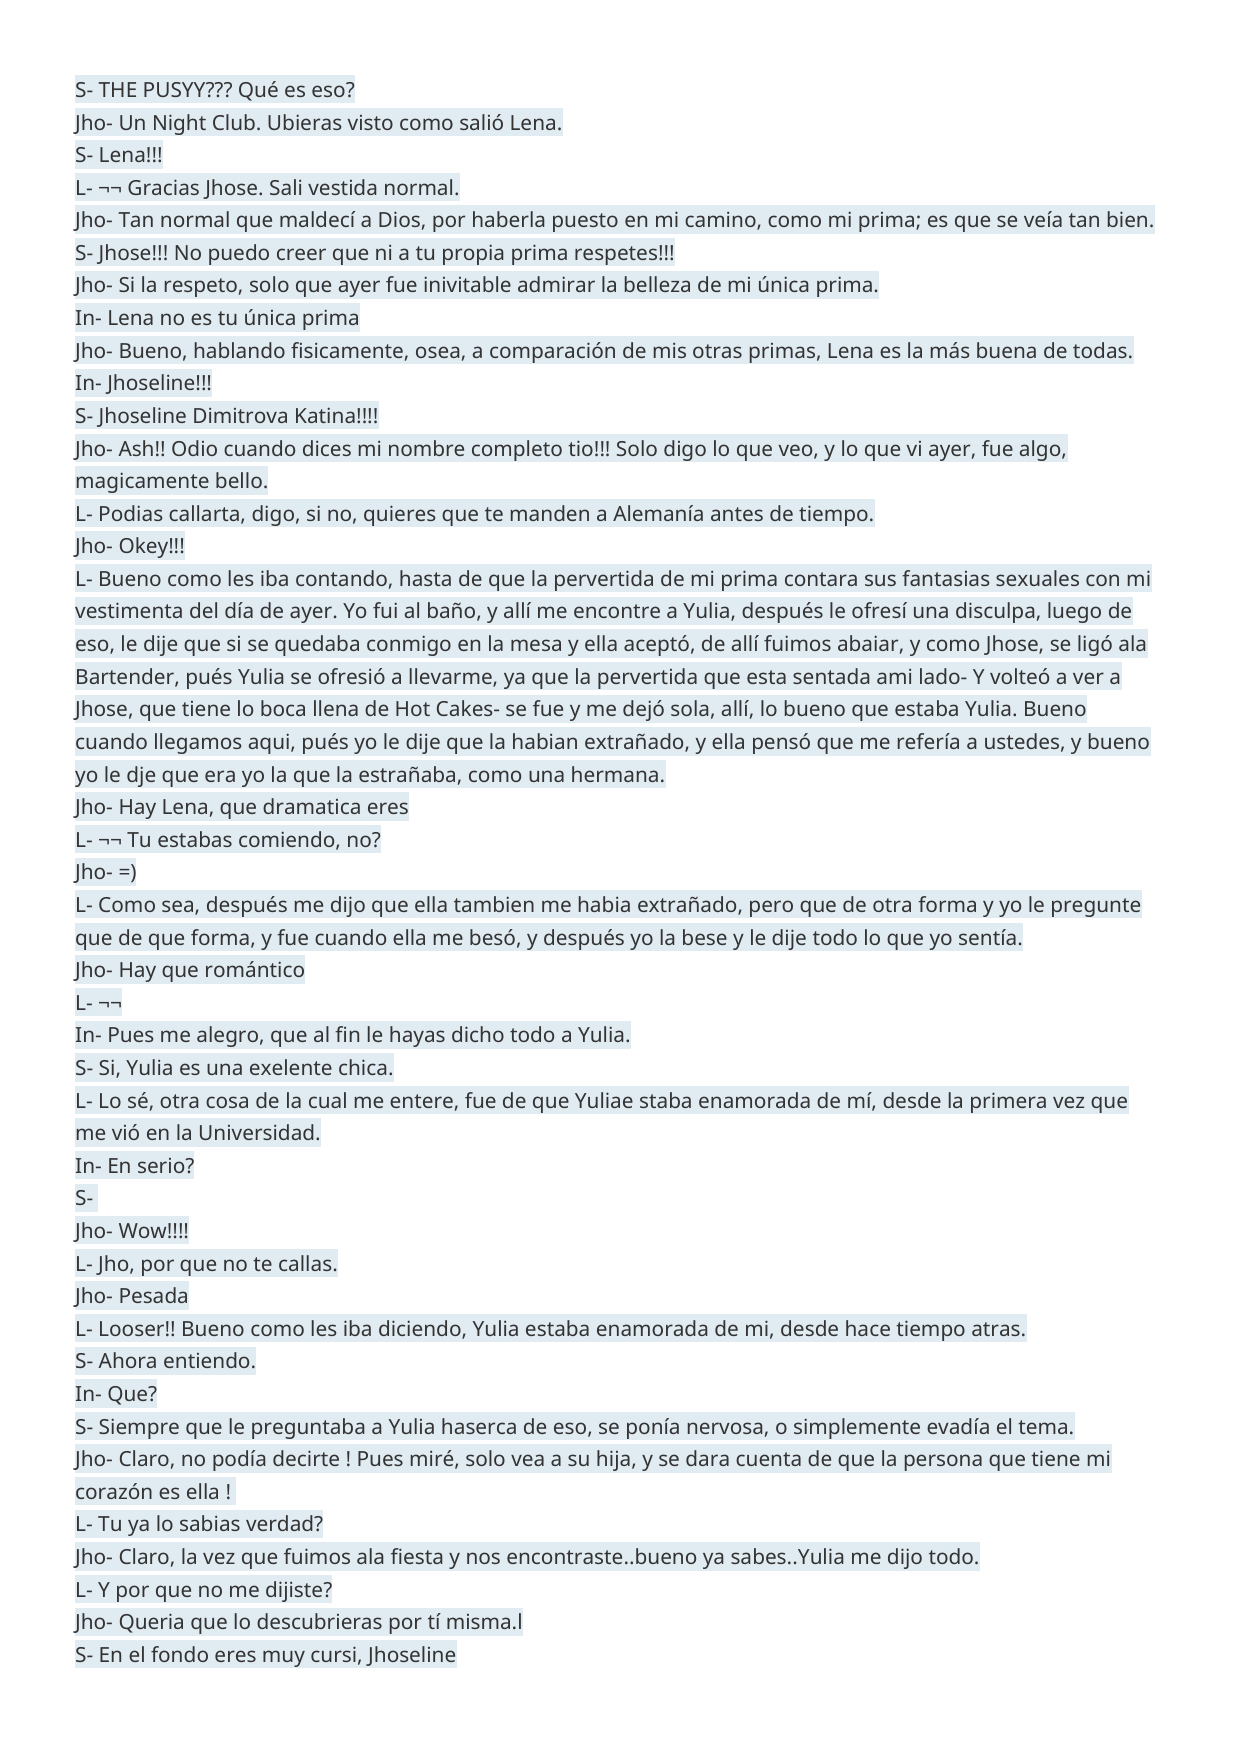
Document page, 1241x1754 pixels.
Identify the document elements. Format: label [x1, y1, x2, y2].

text [75, 75, 1165, 1668]
